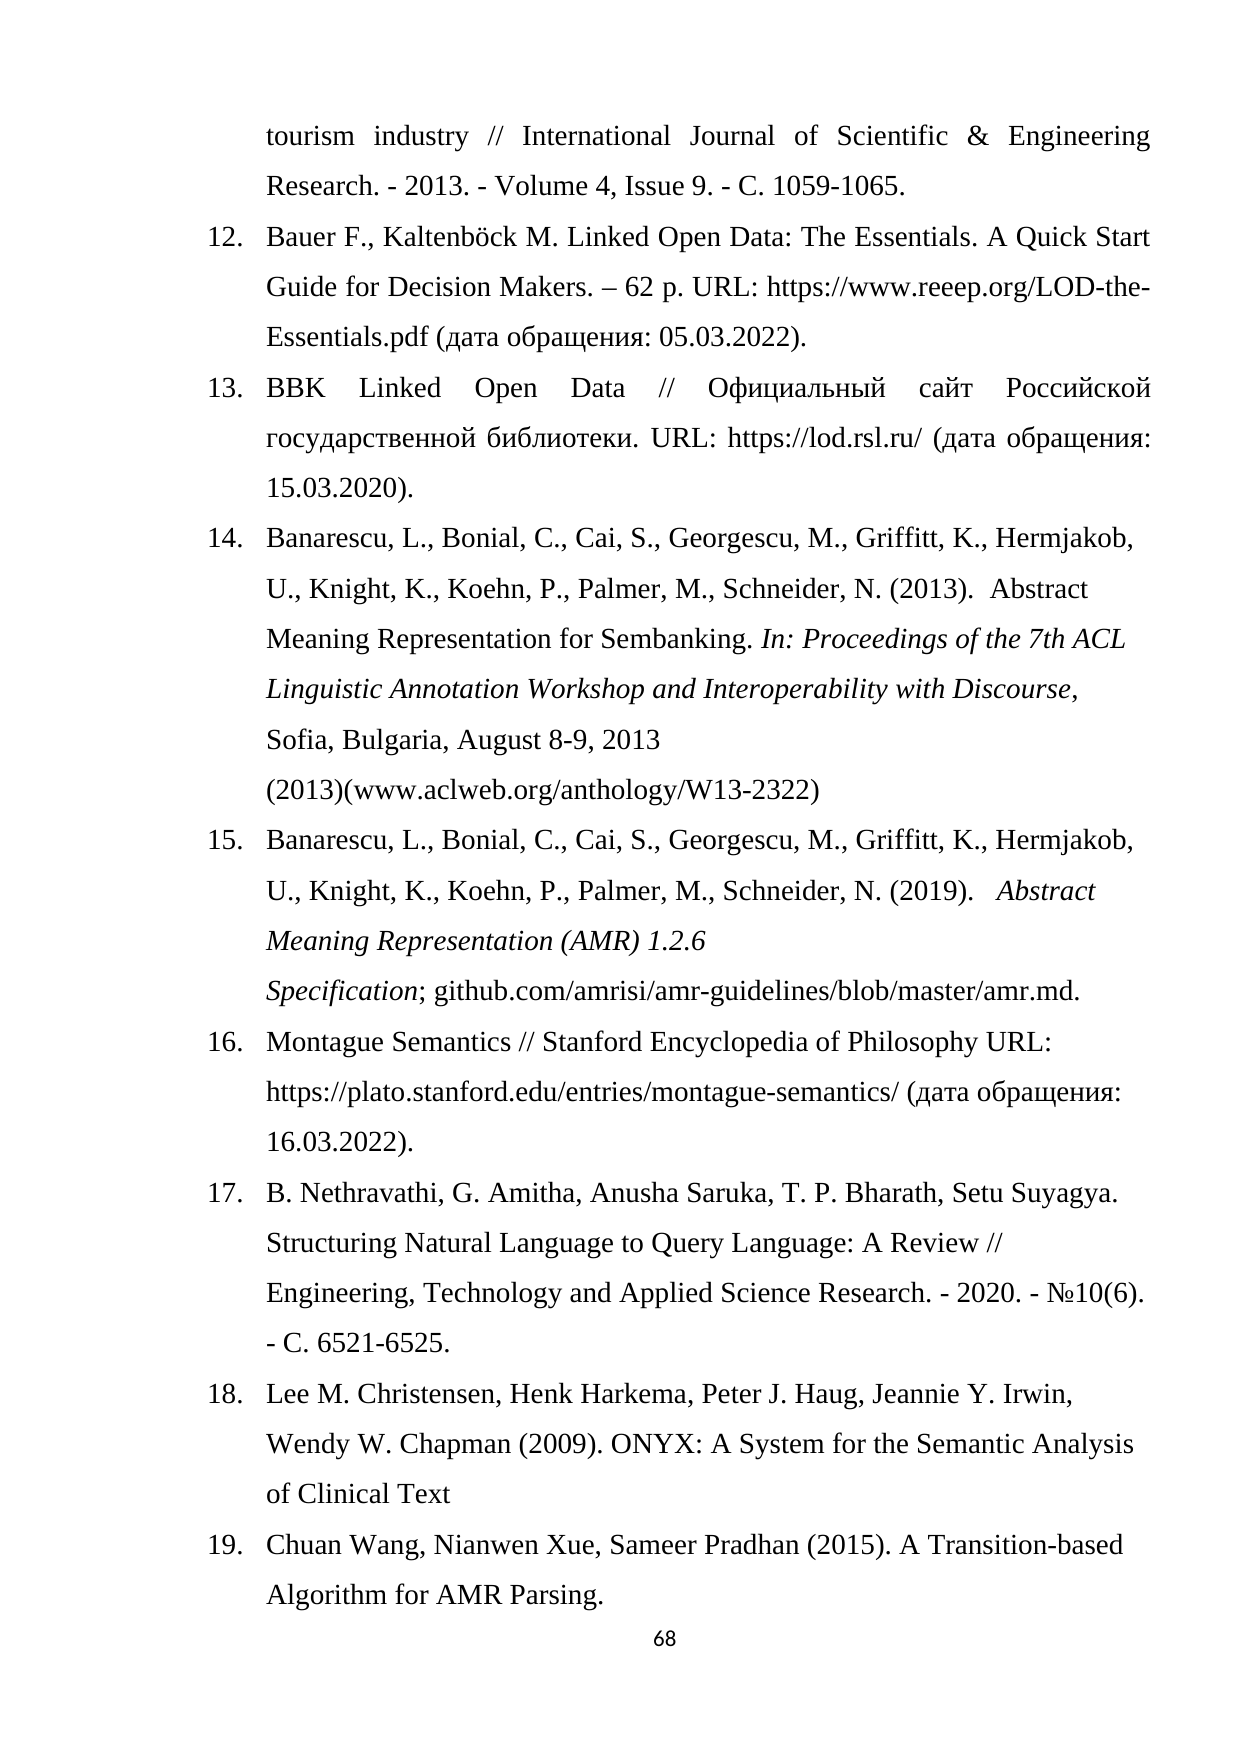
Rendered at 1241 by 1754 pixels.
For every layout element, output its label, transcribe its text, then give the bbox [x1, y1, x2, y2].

list B. Nethravathi, G. Amitha, Anusha Saruka, T. P. Bharath, Setu Suyagya. Structuring Natural Language to Query Language: A Review // Engineering, Technology and Applied Science Research. - 2020. - №10(6). - С. 6521-6525. [207, 1175, 1152, 1359]
list Lee M. Christensen, Henk Harkema, Peter J. Haug, Jeannie Y. Irwin, Wendy W. Chapman (2009). ONYX: A System for the Semantic Analysis of Clinical Text [207, 1376, 1152, 1510]
list BBK Linked Open Data // Официальный сайт Российской государственной библиотеки. URL: https://lod.rsl.ru/ (дата обращения: 15.03.2020). [207, 370, 1152, 504]
list Bauer F., Kaltenböck M. Linked Open Data: The Essentials. A Quick Start Guide for Decision Makers. – 62 p. URL: https://www.reeep.org/LOD-the-Essentials.pdf (дата обращения: 05.03.2022). [207, 219, 1152, 353]
list Montague Semantics // Stanford Encyclopedia of Philosophy URL: https://plato.stanford.edu/entries/montague-semantics/ (дата обращения: 16.03.2022). [207, 1024, 1152, 1158]
list Banarescu, L., Bonial, C., Cai, S., Georgescu, M., Griffitt, K., Hermjakob, U., Knight, K., Koehn, P., Palmer, M., Schneider, N. (2019). Abstract Meaning Representation (AMR) 1.2.6 Specification; github.com/amrisi/amr-guidelines/blob/master/amr.md. [207, 822, 1152, 1007]
list Chuan Wang, Nianwen Xue, Sameer Pradhan (2015). A Transition-based Algorithm for AMR Parsing. [207, 1527, 1152, 1611]
list Banarescu, L., Bonial, C., Cai, S., Georgescu, M., Griffitt, K., Hermjakob, U., Knight, K., Koehn, P., Palmer, M., Schneider, N. (2013). Abstract Meaning Representation for Sembanking. In: Proceedings of the 7th ACL Linguistic Annotation Workshop and Interoperability with Discourse, Sofia, Bulgaria, August 8-9, 2013 (2013)(www.aclweb.org/anthology/W13-2322) [207, 521, 1152, 806]
